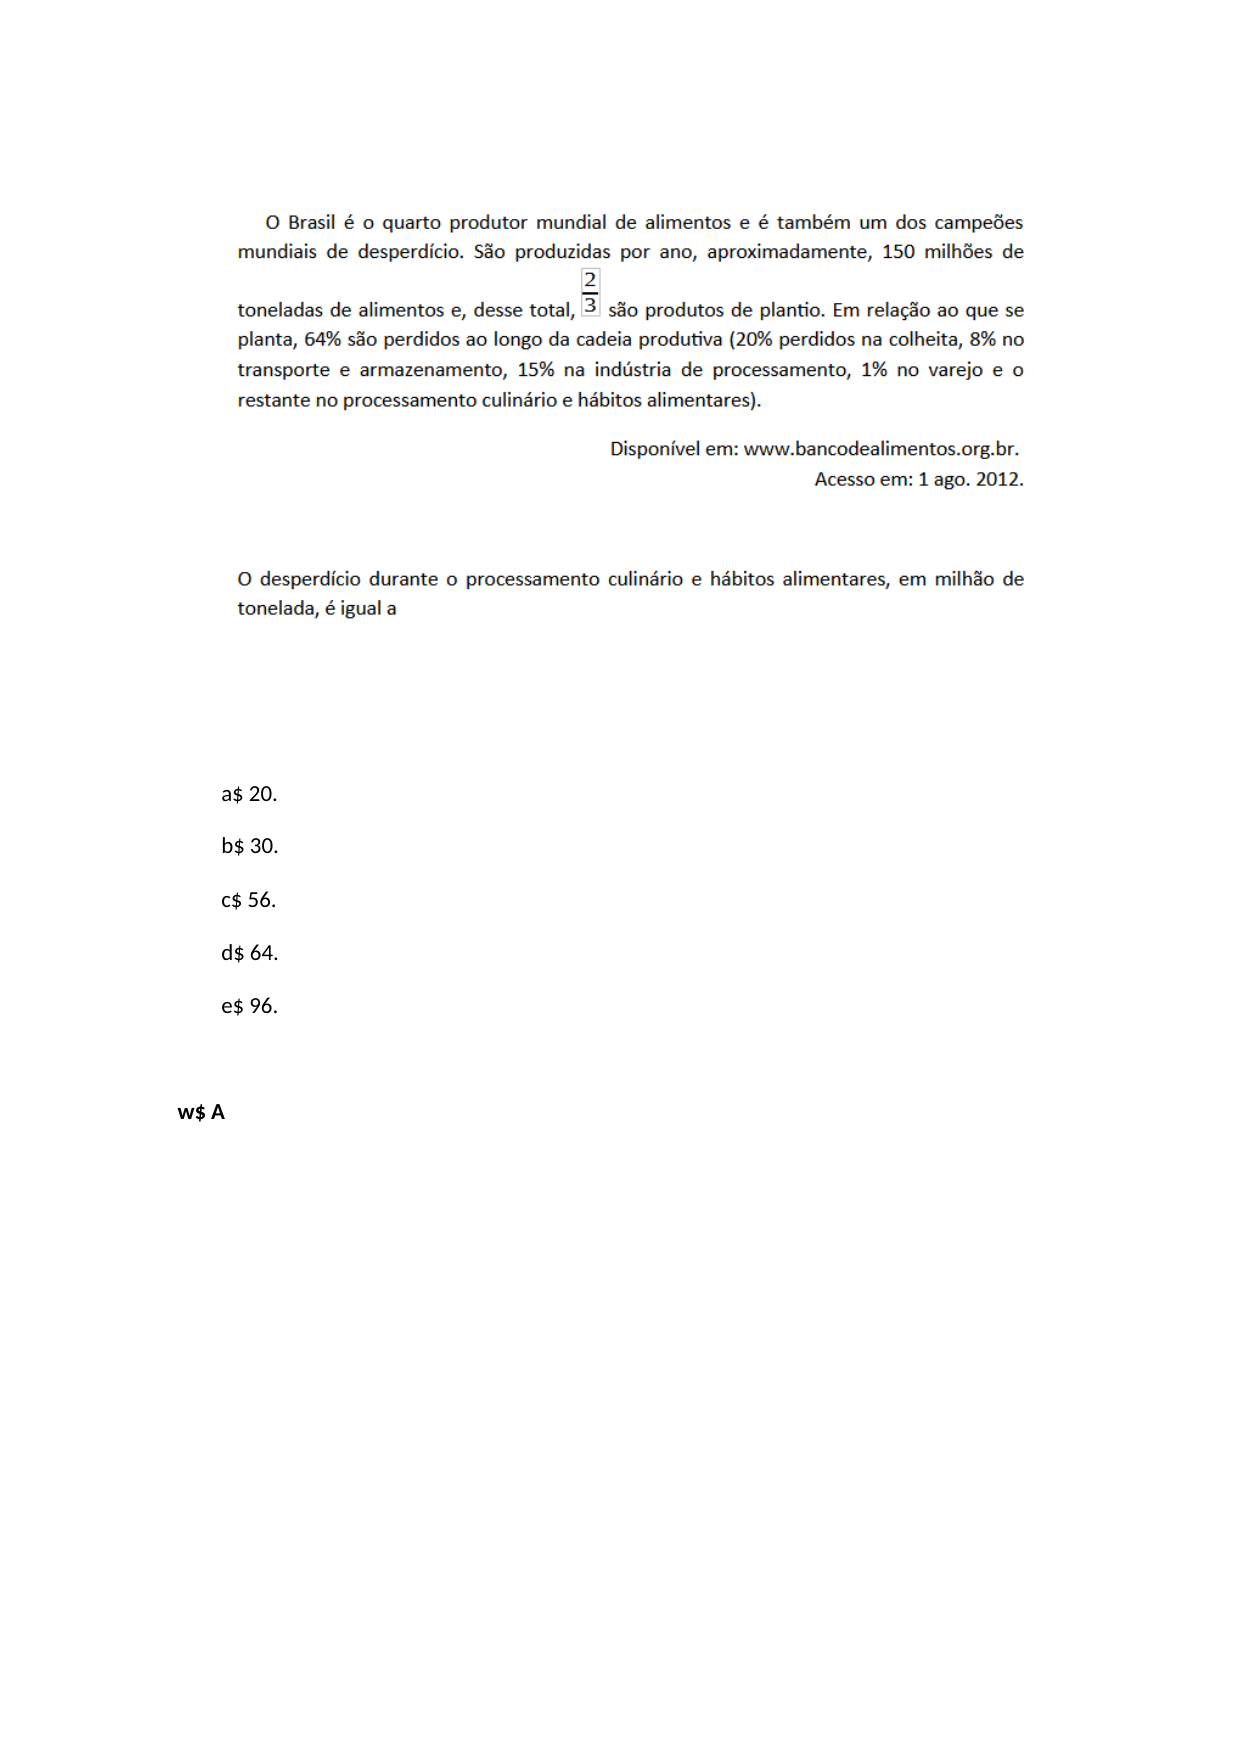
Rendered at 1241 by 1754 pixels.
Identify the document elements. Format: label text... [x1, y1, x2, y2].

text e$ 96. [221, 991, 1063, 1019]
text w$ A [177, 1097, 1063, 1125]
picture [209, 173, 1052, 644]
text c$ 56. [221, 885, 1063, 913]
text d$ 64. [221, 938, 1063, 966]
text b$ 30. [221, 832, 1063, 860]
text a$ 20. [221, 779, 1063, 807]
